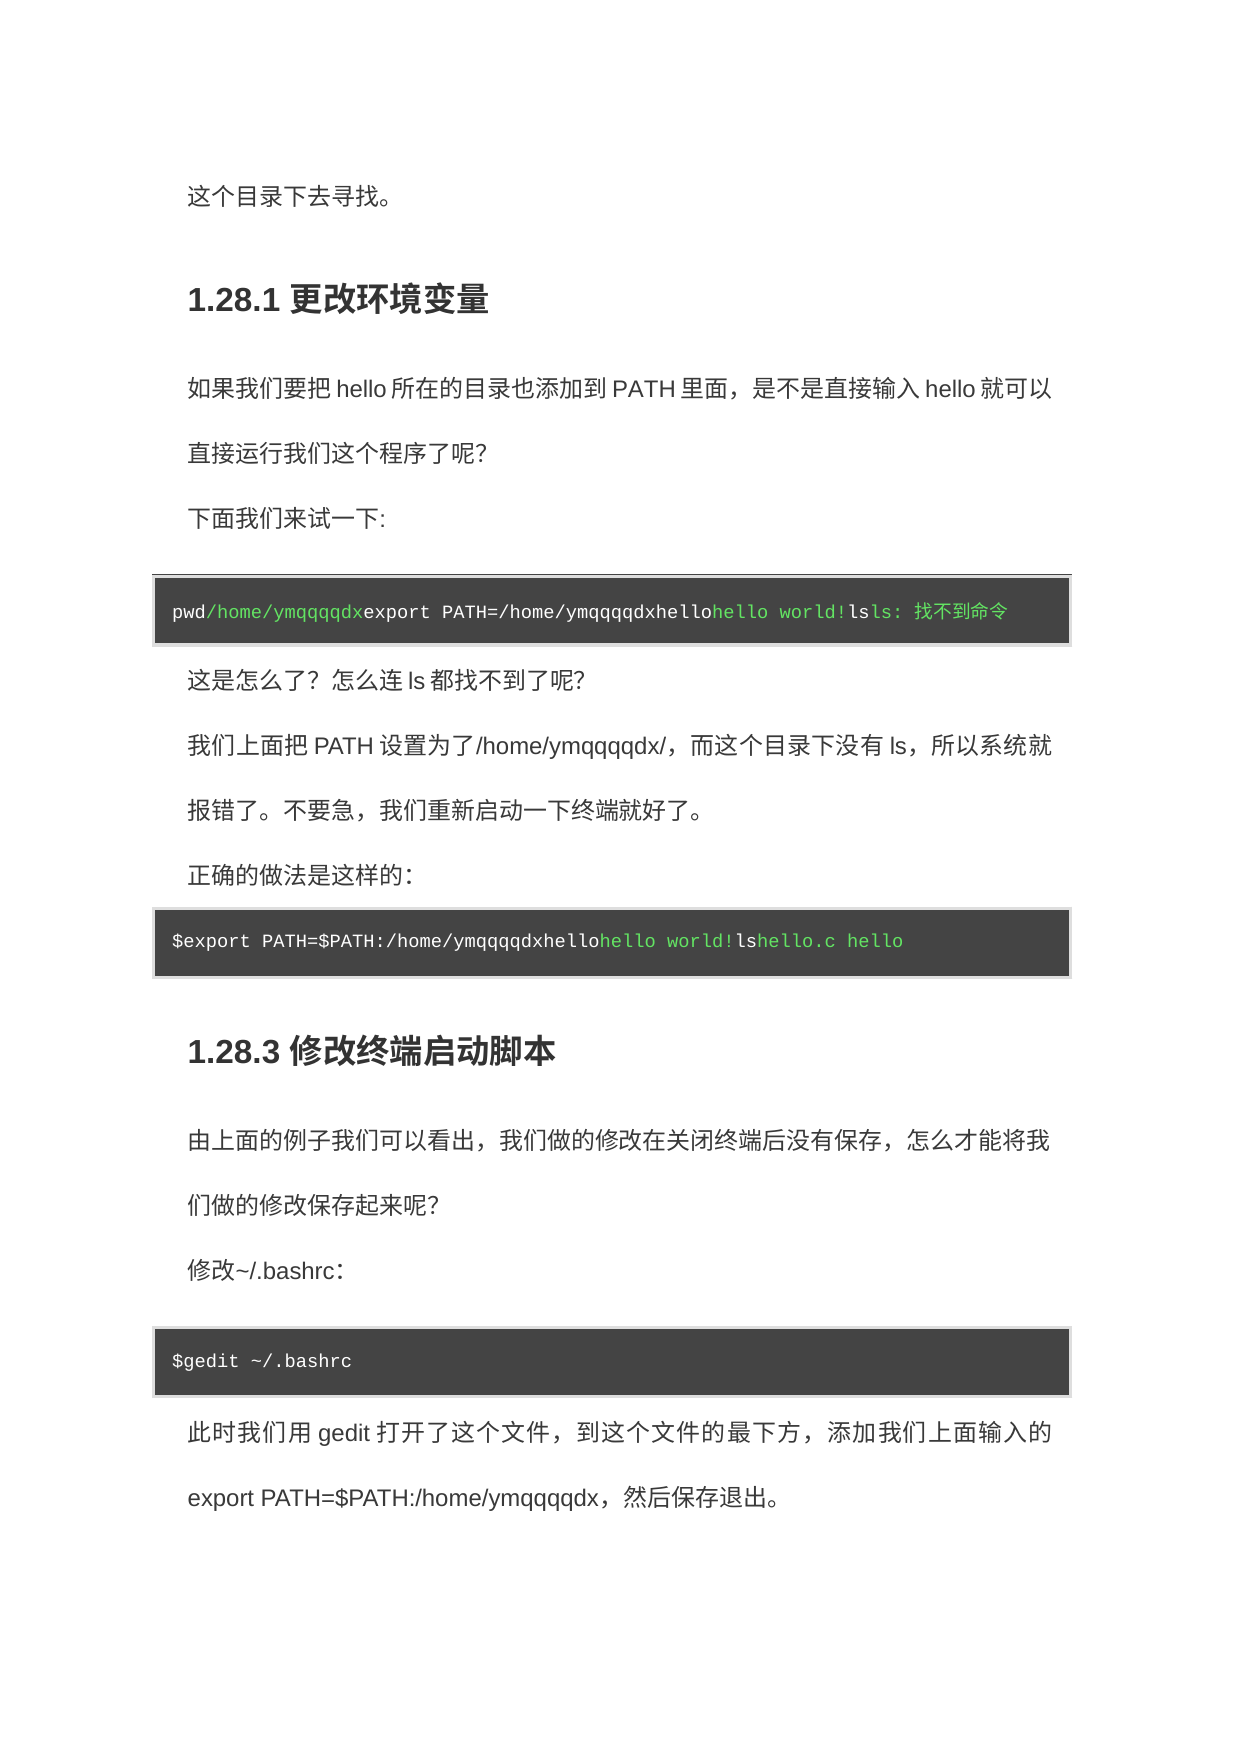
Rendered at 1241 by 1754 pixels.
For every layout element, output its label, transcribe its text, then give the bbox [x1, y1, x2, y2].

subtitle 1.28.3 修改终端启动脚本 [187, 1016, 1053, 1081]
text 这是怎么了？怎么连ls都找不到了呢？ 我们上面把PATH设置为了/home/ymqqqqdx/，而这个目录下没有ls，所以系统就报错了。不要急，我们重新启动一下终端就好了。 正确的做法是这样的： [187, 647, 1053, 907]
text $gedit ~/.bashrc [155, 1329, 1069, 1395]
text 如果我们要把hello所在的目录也添加到PATH里面，是不是直接输入hello就可以直接运行我们这个程序了呢？ 下面我们来试一下: [187, 354, 1053, 549]
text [187, 162, 1053, 227]
text pwd/home/ymqqqqdxexport PATH=/home/ymqqqqdxhellohello world!lsls: 找不到命令 [155, 578, 1069, 643]
text $export PATH=$PATH:/home/ymqqqqdxhellohello world!lshello.c hello [155, 910, 1069, 976]
subtitle 1.28.1 更改环境变量 [187, 264, 1053, 329]
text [187, 1398, 1053, 1528]
text 由上面的例子我们可以看出，我们做的修改在关闭终端后没有保存，怎么才能将我们做的修改保存起来呢？ 修改~/.bashrc： [187, 1106, 1053, 1301]
